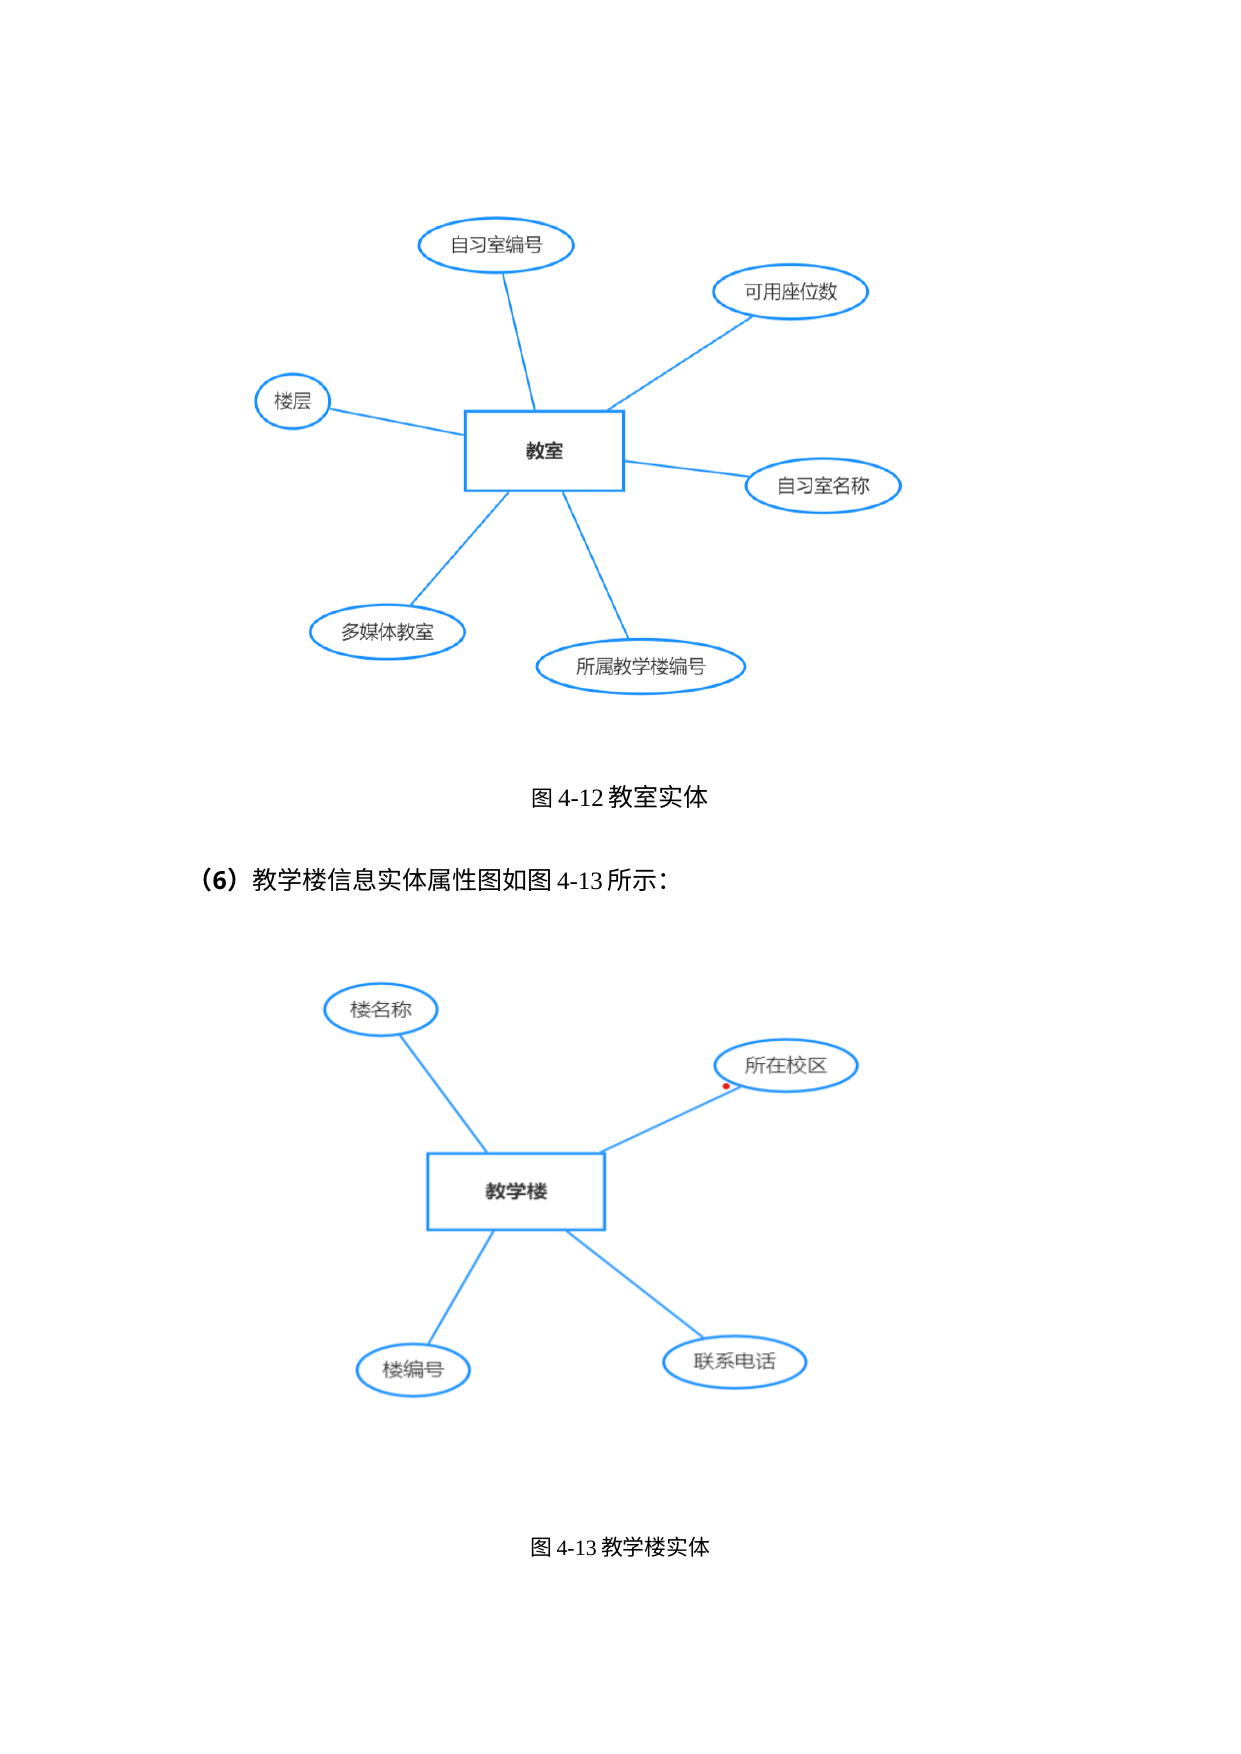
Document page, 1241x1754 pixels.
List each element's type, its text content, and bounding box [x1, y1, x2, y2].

text （6）教学楼信息实体属性图如图4-13所示： [187, 846, 1053, 911]
picture [231, 928, 1010, 1502]
picture [187, 162, 961, 743]
text 图4-12教室实体 [187, 763, 1053, 828]
text 图4-13教学楼实体 [187, 1529, 1053, 1562]
